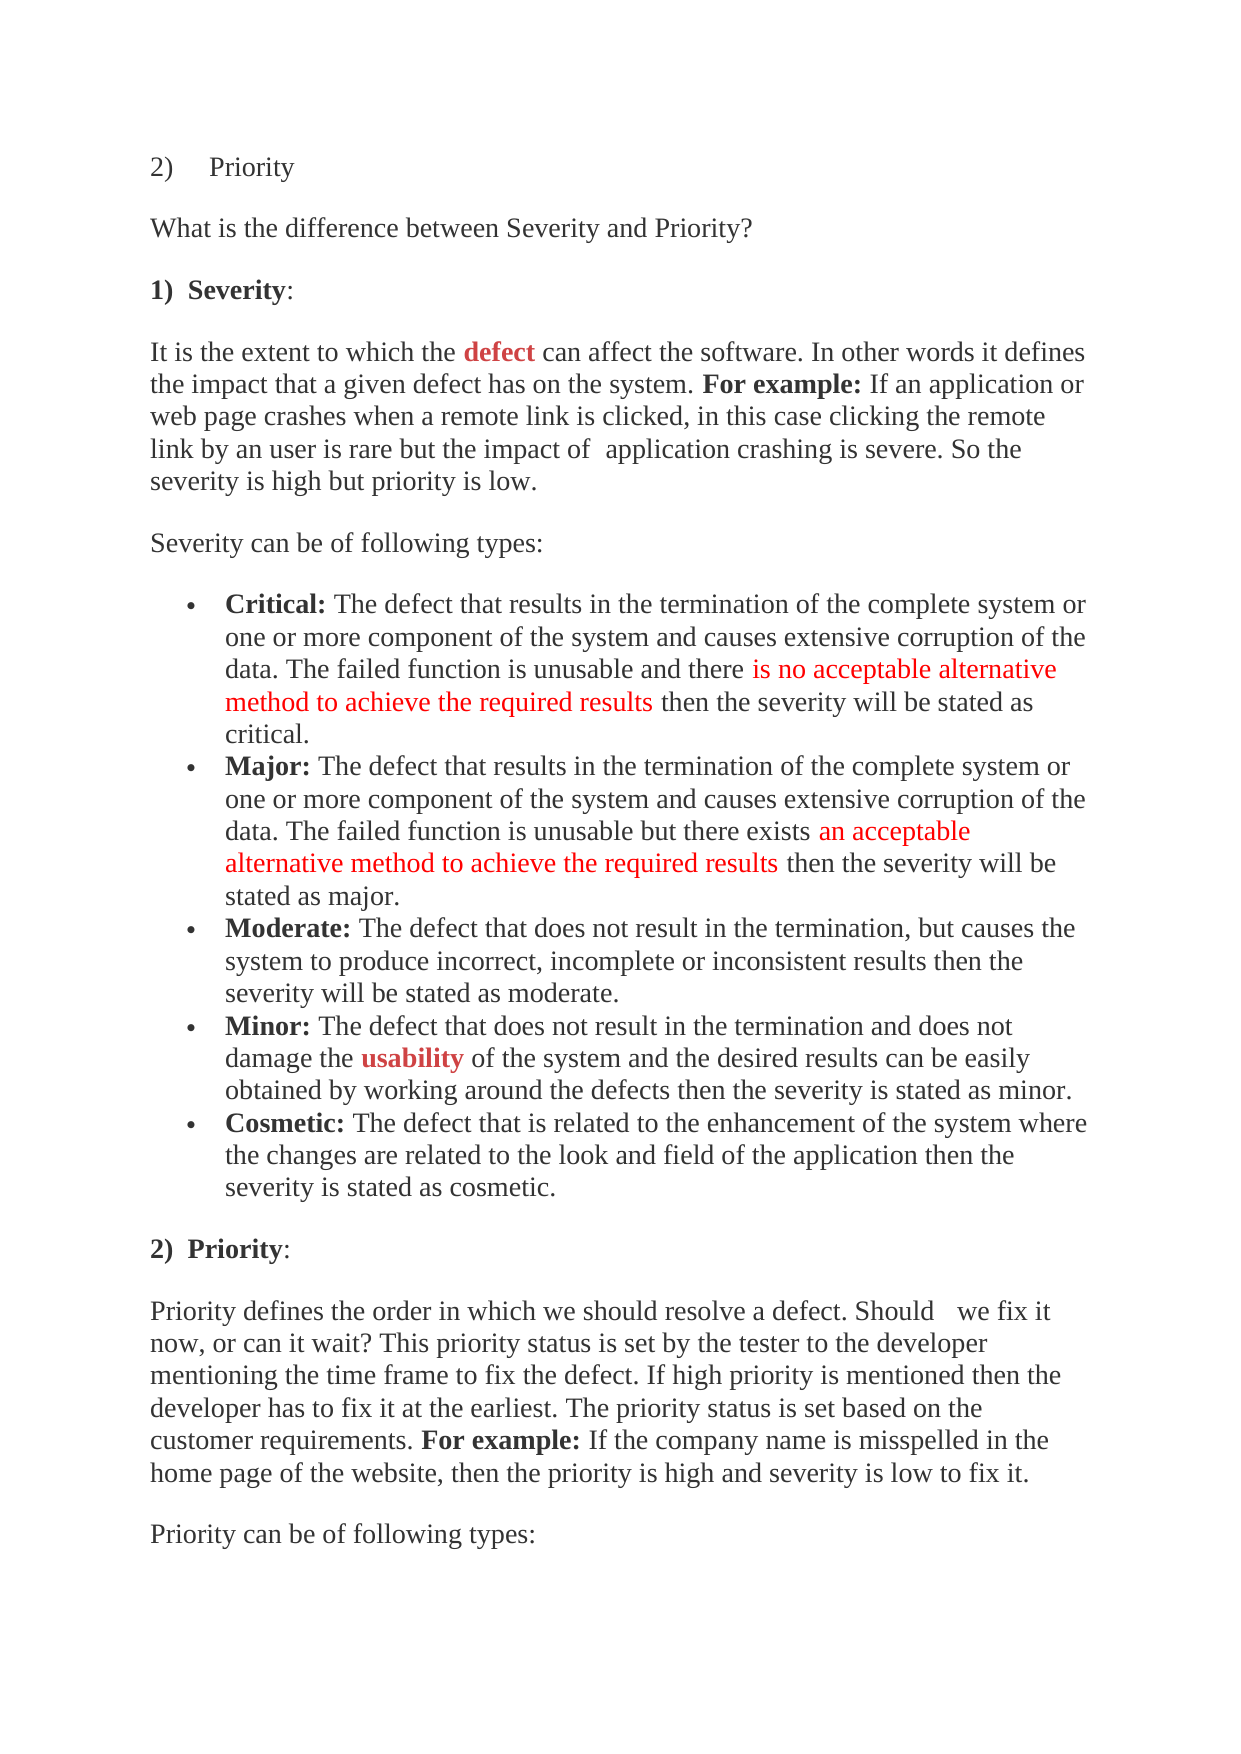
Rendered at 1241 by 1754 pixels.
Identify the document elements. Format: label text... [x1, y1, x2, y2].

text What is the difference between Severity and Priority? [150, 212, 1090, 244]
text Priority defines the order in which we should resolve a defect. Should we fix it now, or can it wait? This priority status is set by the tester to the developer mentioning the time frame to fix the defect. If high priority is mentioned then the developer has to fix it at the earliest. The priority status is set based on the customer requirements. For example: If the company name is misspelled in the home page of the website, then the priority is high and severity is low to fix it. [150, 1294, 1090, 1488]
text Severity can be of following types: [150, 526, 1090, 558]
text 2) Priority [150, 150, 1090, 182]
list Critical: The defect that results in the termination of the complete system or one or more component of the system and causes extensive corruption of the data. The failed function is unusable and there is no acceptable alternative method to achieve the required results then the severity will be stated as critical. [187, 587, 1090, 749]
list Minor: The defect that does not result in the termination and does not damage the usability of the system and the desired results can be easily obtained by working around the defects then the severity is stated as minor. [187, 1008, 1090, 1106]
text Priority can be of following types: [150, 1517, 1090, 1549]
text It is the extent to which the defect can affect the software. In other words it defines the impact that a given defect has on the system. For example: If an application or web page crashes when a remote link is clicked, in this case clicking the remote link by an user is rare but the impact of application crashing is severe. So the severity is high but priority is low. [150, 335, 1090, 497]
list Moderate: The defect that does not result in the termination, but causes the system to produce incorrect, incomplete or inconsistent results then the severity will be stated as moderate. [187, 911, 1090, 1008]
list Cosmetic: The defect that is related to the enhancement of the system where the changes are related to the look and field of the application then the severity is stated as cosmetic. [187, 1106, 1090, 1203]
text 1) Severity: [150, 273, 1090, 306]
text 2) Priority: [150, 1232, 1090, 1264]
list Major: The defect that results in the termination of the complete system or one or more component of the system and causes extensive corruption of the data. The failed function is unusable but there exists an acceptable alternative method to achieve the required results then the severity will be stated as major. [187, 749, 1090, 911]
